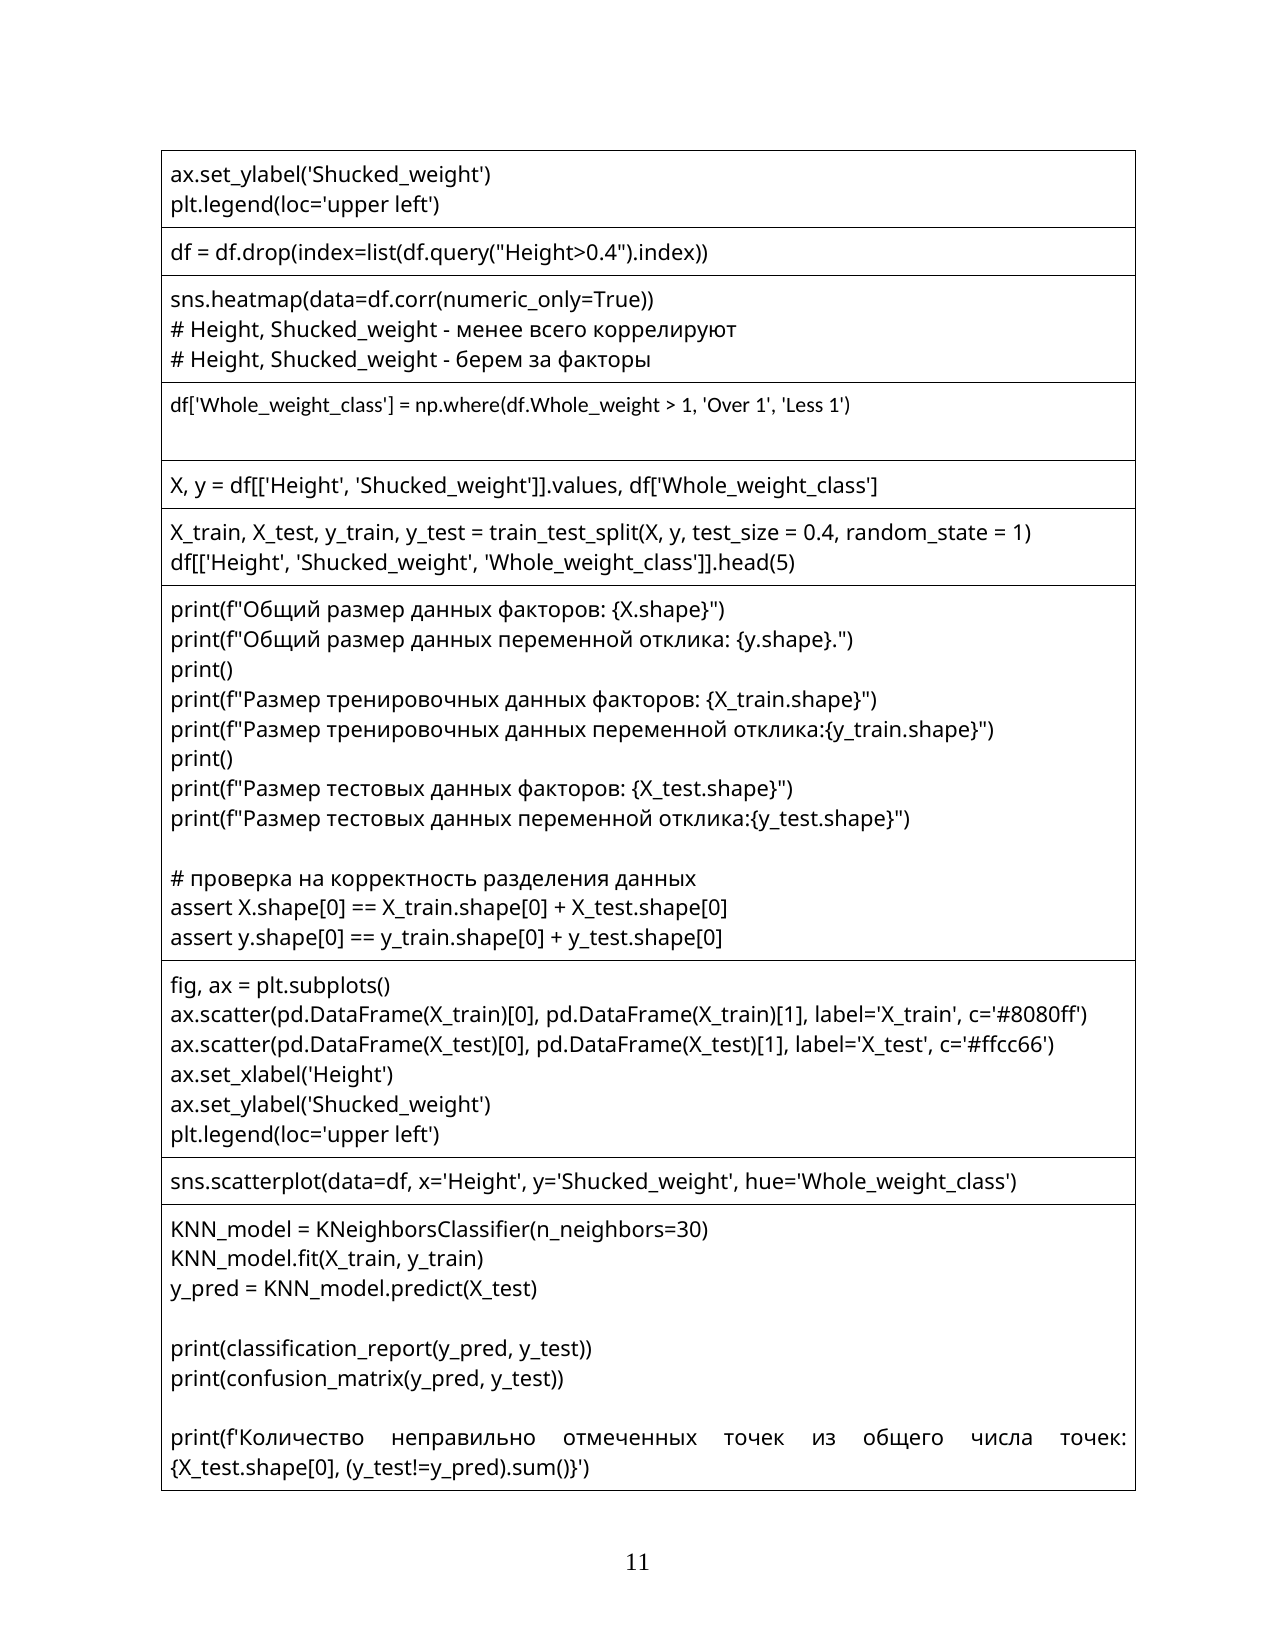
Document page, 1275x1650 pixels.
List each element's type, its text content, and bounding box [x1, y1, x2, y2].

table_cell X, y = df[['Height', 'Shucked_weight']].values, df['Whole_weight_class'] [162, 461, 1135, 508]
table_cell fig, ax = plt.subplots() ax.scatter(pd.DataFrame(X_train)[0], pd.DataFrame(X_train)[1], label='X_train', c='#8080ff') ax.scatter(pd.DataFrame(X_test)[0], pd.DataFrame(X_test)[1], label='X_test', c='#ffcc66') ax.set_xlabel('Height') ax.set_ylabel('Shucked_weight') plt.legend(loc='upper left') [162, 961, 1135, 1157]
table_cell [162, 151, 1135, 227]
table_cell sns.scatterplot(data=df, x='Height', y='Shucked_weight', hue='Whole_weight_class') [162, 1158, 1135, 1204]
table_cell X_train, X_test, y_train, y_test = train_test_split(X, y, test_size = 0.4, random_state = 1) df[['Height', 'Shucked_weight', 'Whole_weight_class']].head(5) [162, 509, 1135, 585]
table_cell df = df.drop(index=list(df.query("Height>0.4").index)) [162, 228, 1135, 275]
table_cell df['Whole_weight_class'] = np.where(df.Whole_weight > 1, 'Over 1', 'Less 1') [162, 383, 1135, 460]
table_cell print(f"Общий размер данных факторов: {X.shape}") print(f"Общий размер данных переменной отклика: {y.shape}.") print() print(f"Размер тренировочных данных факторов: {X_train.shape}") print(f"Размер тренировочных данных переменной отклика:{y_train.shape}") print() print(f"Размер тестовых данных факторов: {X_test.shape}") print(f"Размер тестовых данных переменной отклика:{y_test.shape}") # проверка на корректность разделения данных assert X.shape[0] == X_train.shape[0] + X_test.shape[0] assert y.shape[0] == y_train.shape[0] + y_test.shape[0] [162, 586, 1135, 960]
table_cell sns.heatmap(data=df.corr(numeric_only=True)) # Height, Shucked_weight - менее всего коррелируют # Height, Shucked_weight - берем за факторы [162, 276, 1135, 382]
table_cell KNN_model = KNeighborsClassifier(n_neighbors=30) KNN_model.fit(X_train, y_train) y_pred = KNN_model.predict(X_test) print(classification_report(y_pred, y_test)) print(confusion_matrix(y_pred, y_test)) print(f'Количество неправильно отмеченных точек из общего числа точек: {X_test.shape[0], (y_test!=y_pred).sum()}') [162, 1205, 1135, 1490]
